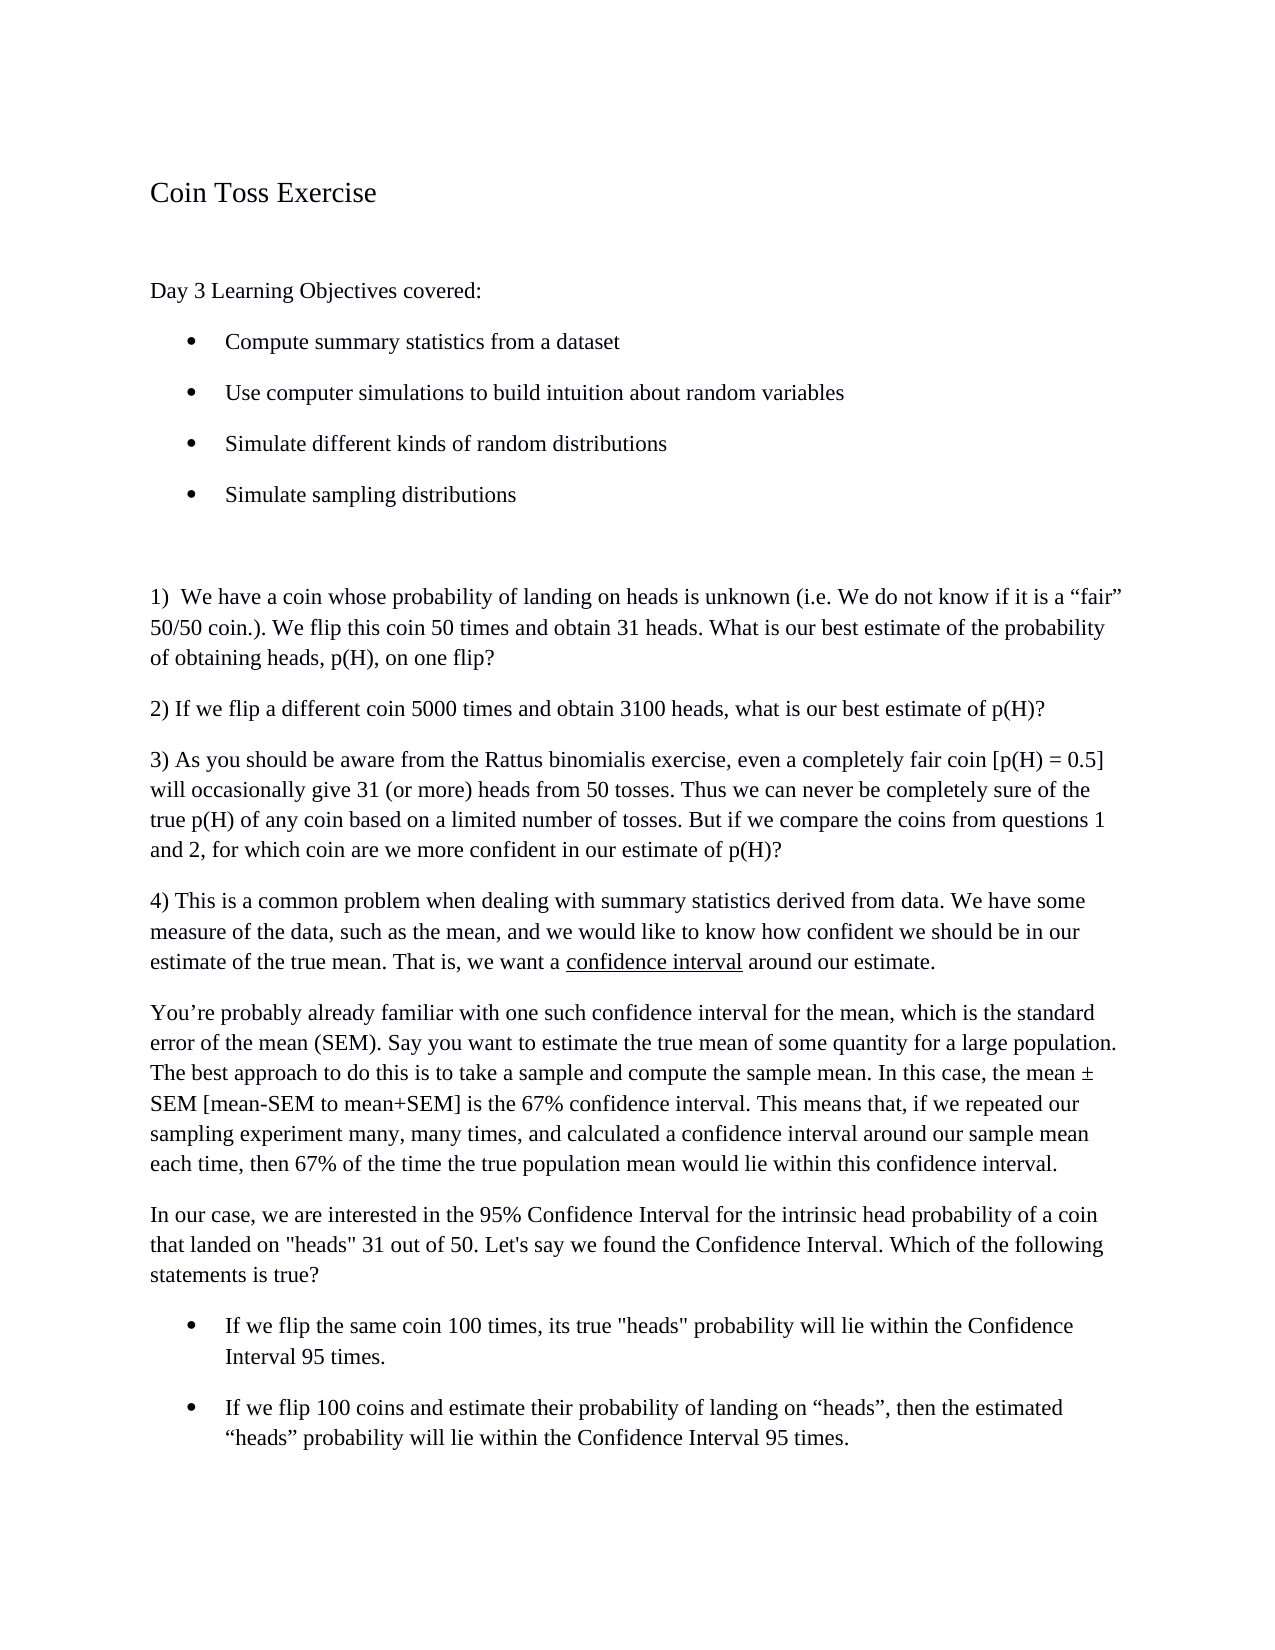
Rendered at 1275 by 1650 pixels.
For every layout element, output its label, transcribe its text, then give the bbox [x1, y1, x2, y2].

list If we flip 100 coins and estimate their probability of landing on “heads”, then the estimated “heads” probability will lie within the Confidence Interval 95 times. [187, 1394, 1125, 1450]
list If we flip the same coin 100 times, its true "heads" probability will lie within the Confidence Interval 95 times. [187, 1312, 1125, 1369]
list Simulate different kinds of random distributions [187, 430, 1125, 457]
list Compute summary statistics from a dataset [187, 328, 1125, 354]
text 1) We have a coin whose probability of landing on heads is unknown (i.e. We do not know if it is a “fair” 50/50 coin.). We flip this coin 50 times and obtain 31 heads. What is our best estimate of the probability of obtaining heads, p(H), on one flip? [150, 583, 1125, 670]
list Simulate sampling distributions [187, 481, 1125, 508]
text 3) As you should be aware from the Rattus binomialis exercise, even a completely fair coin [p(H) = 0.5] will occasionally give 31 (or more) heads from 50 tosses. Thus we can never be completely sure of the true p(H) of any coin based on a limited number of tosses. But if we compare the coins from questions 1 and 2, for which coin are we more confident in our estimate of p(H)? [150, 746, 1125, 863]
text Day 3 Learning Objectives covered: [150, 277, 1125, 303]
text 4) This is a common problem when dealing with summary statistics derived from data. We have some measure of the data, such as the mean, and we would like to know how confident we should be in our estimate of the true mean. That is, we want a confidence interval around our estimate. [150, 887, 1125, 974]
subtitle Coin Toss Exercise [150, 175, 1125, 208]
list Use computer simulations to build intuition about random variables [187, 379, 1125, 406]
text You’re probably already familiar with one such confidence interval for the mean, which is the standard error of the mean (SEM). Say you want to estimate the true mean of some quantity for a large population. The best approach to do this is to take a sample and compute the sample mean. In this case, the mean ± SEM [mean-SEM to mean+SEM] is the 67% confidence interval. This means that, if we repeated our sampling experiment many, many times, and calculated a confidence interval around our sample mean each time, then 67% of the time the true population mean would lie within this confidence interval. [150, 999, 1125, 1176]
text 2) If we flip a different coin 5000 times and obtain 3100 heads, what is our best estimate of p(H)? [150, 695, 1125, 721]
text In our case, we are interested in the 95% Confidence Interval for the intrinsic head probability of a coin that landed on "heads" 31 out of 50. Let's say we found the Confidence Interval. Which of the following statements is true? [150, 1201, 1125, 1288]
